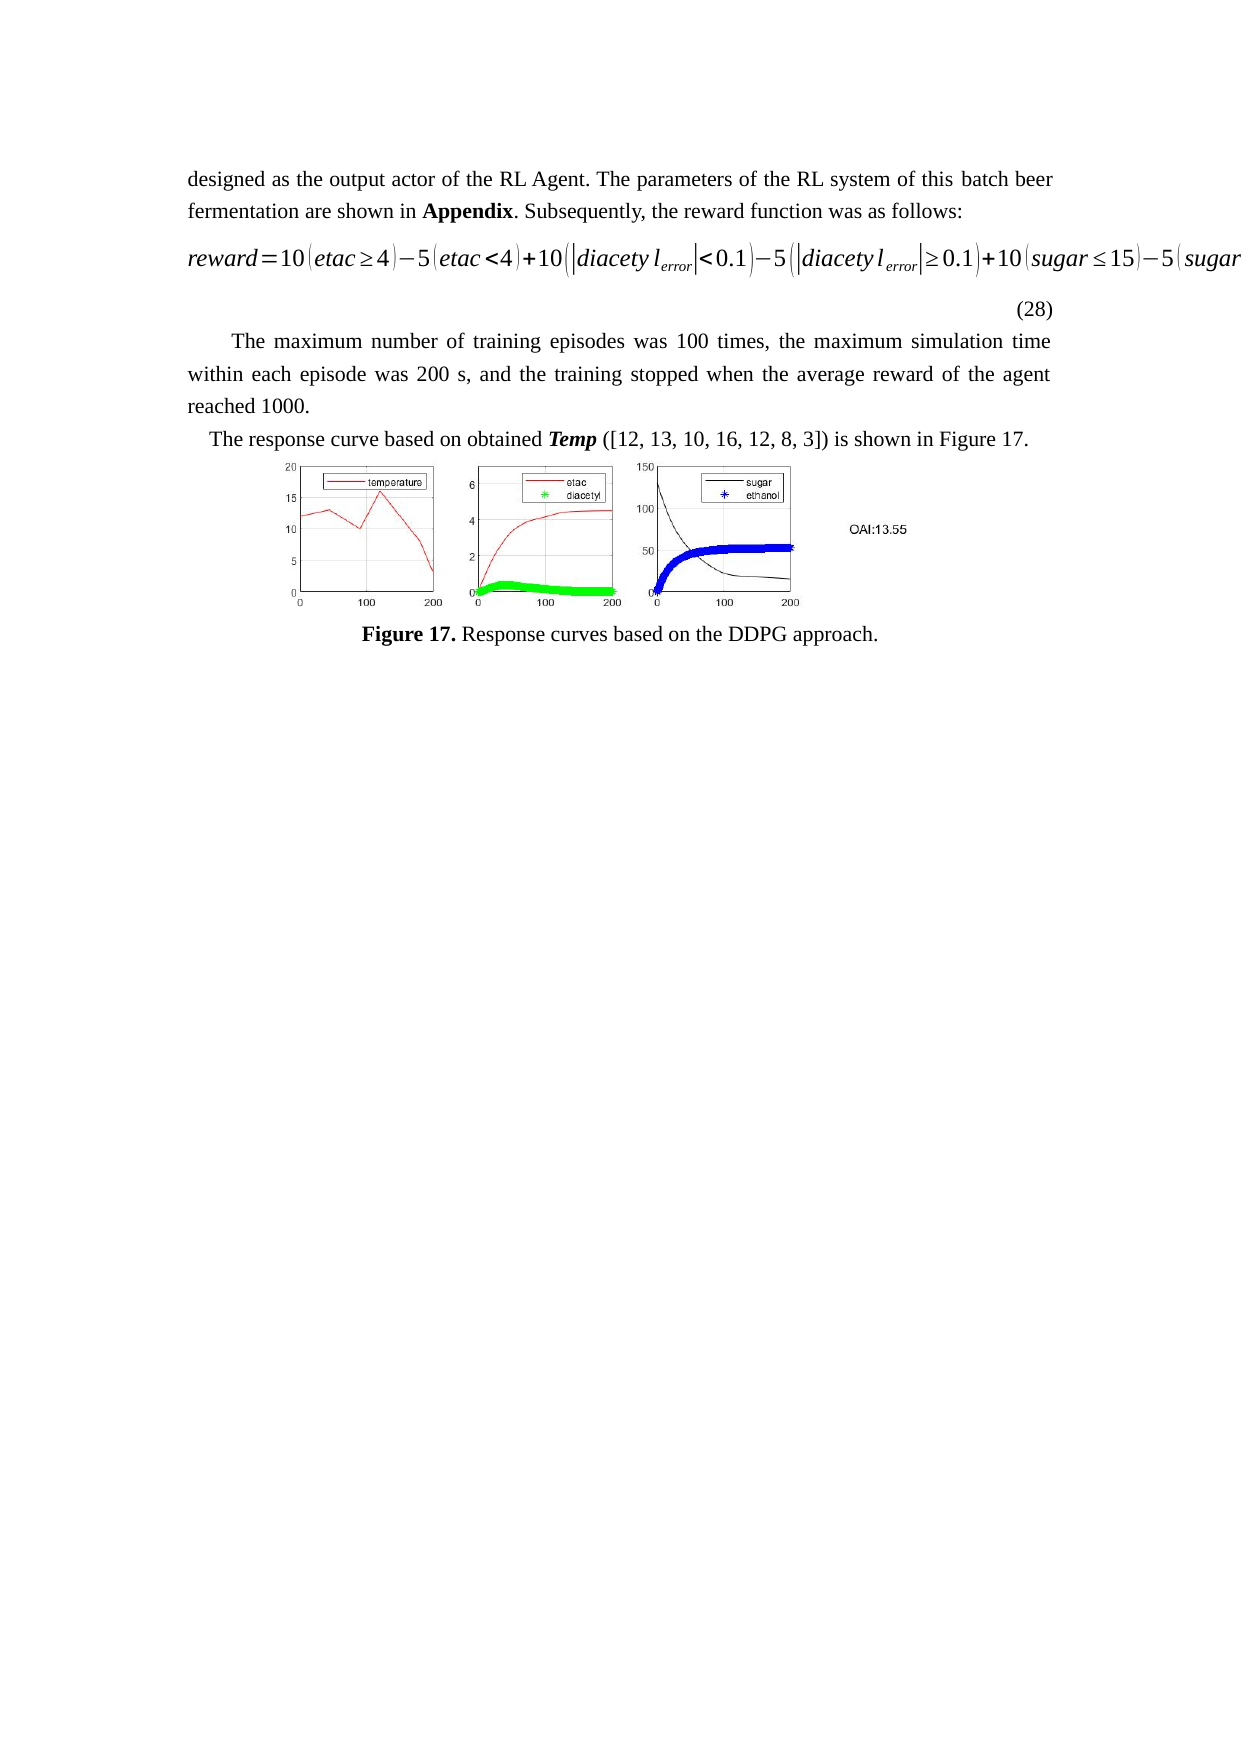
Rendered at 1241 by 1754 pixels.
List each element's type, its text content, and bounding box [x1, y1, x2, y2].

picture [187, 454, 1053, 609]
text (28) [187, 227, 1053, 324]
text Figure 17. Response curves based on the DDPG approach. [187, 617, 1053, 649]
text The response curve based on obtained Temp ([12, 13, 10, 16, 12, 8, 3]) is shown in Figure 17. [187, 422, 1053, 454]
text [187, 162, 1053, 227]
text The maximum number of training episodes was 100 times, the maximum simulation time within each episode was 200 s, and the training stopped when the average reward of the agent reached 1000. [187, 324, 1053, 422]
